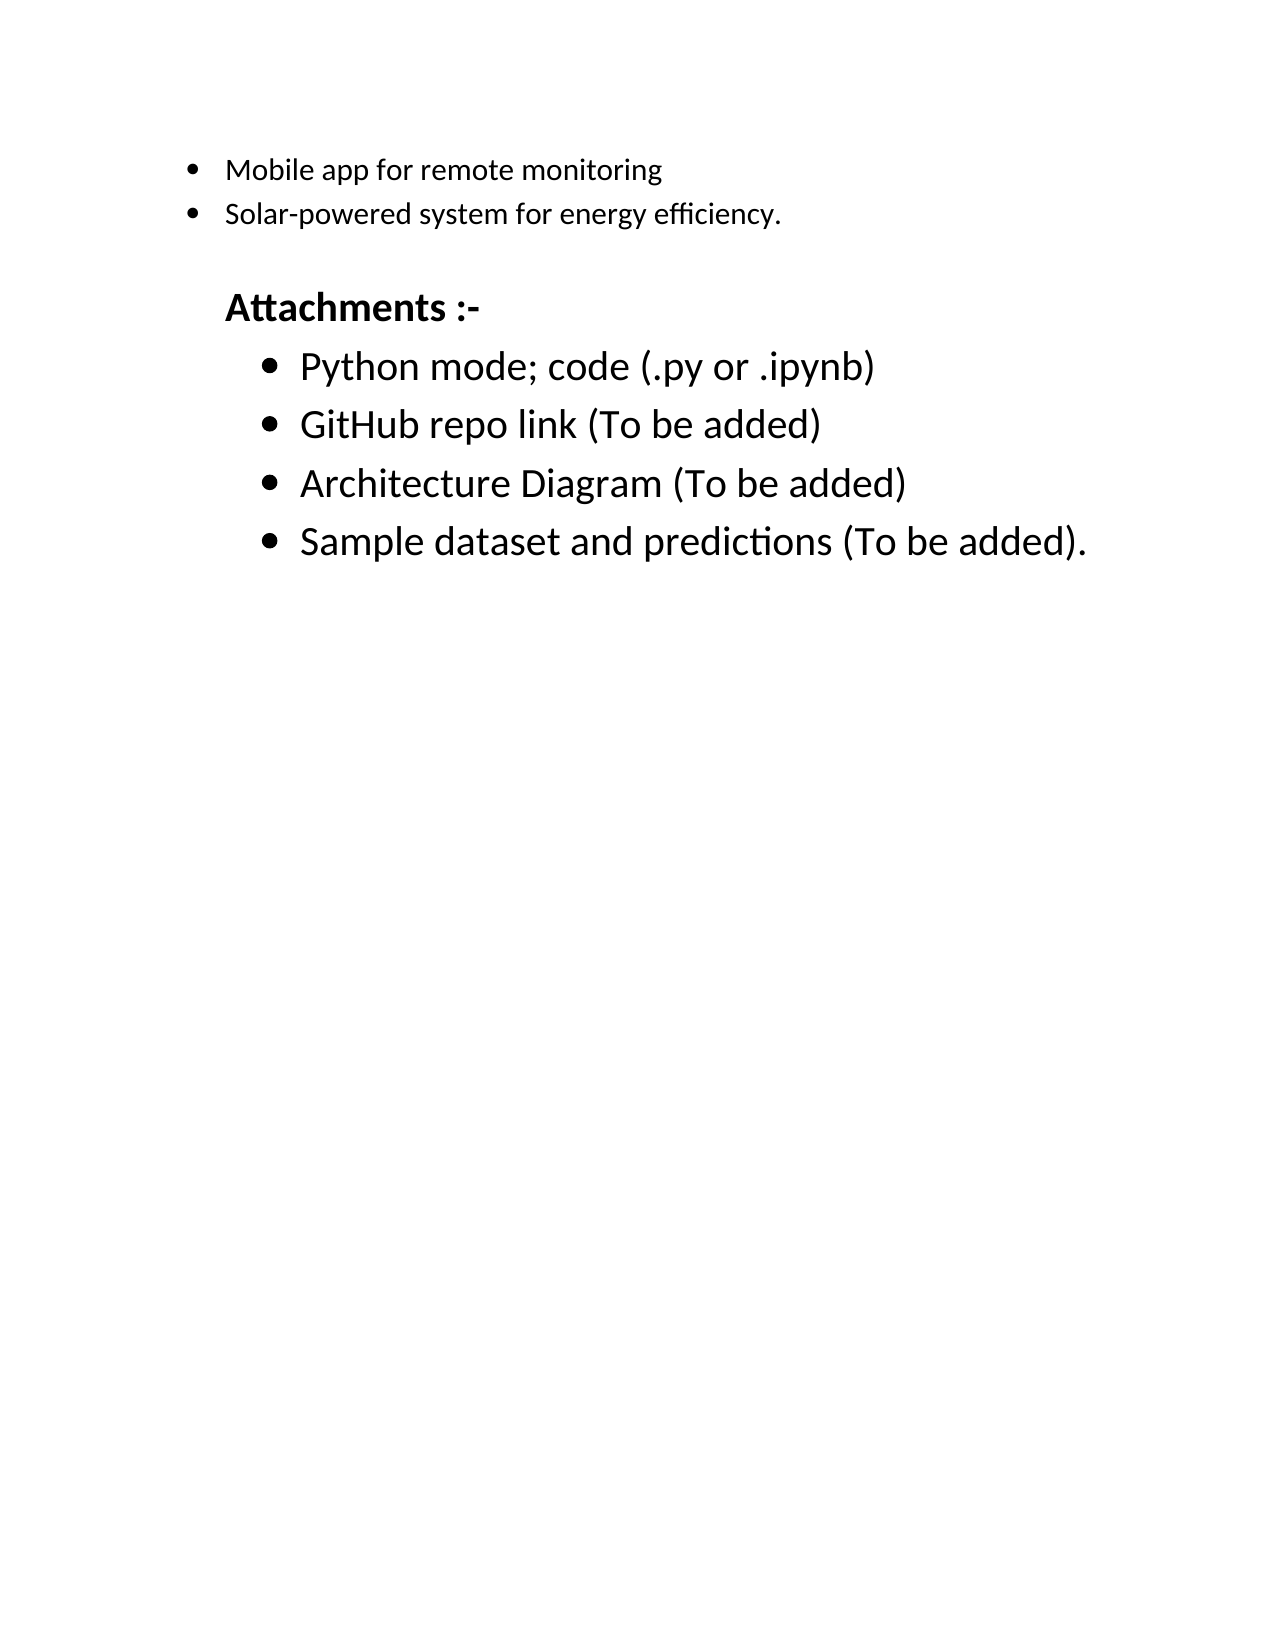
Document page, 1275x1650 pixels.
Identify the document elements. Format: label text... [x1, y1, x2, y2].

list Sample dataset and predictions (To be added). [262, 515, 1125, 566]
list Python mode; code (.py or .ipynb) [262, 340, 1125, 391]
list Mobile app for remote monitoring [187, 150, 1125, 188]
list Solar-powered system for energy efficiency. [187, 194, 1125, 232]
list GitHub repo link (To be added) [262, 398, 1125, 449]
list Architecture Diagram (To be added) [262, 457, 1125, 507]
list Attachments :- [225, 281, 1125, 332]
